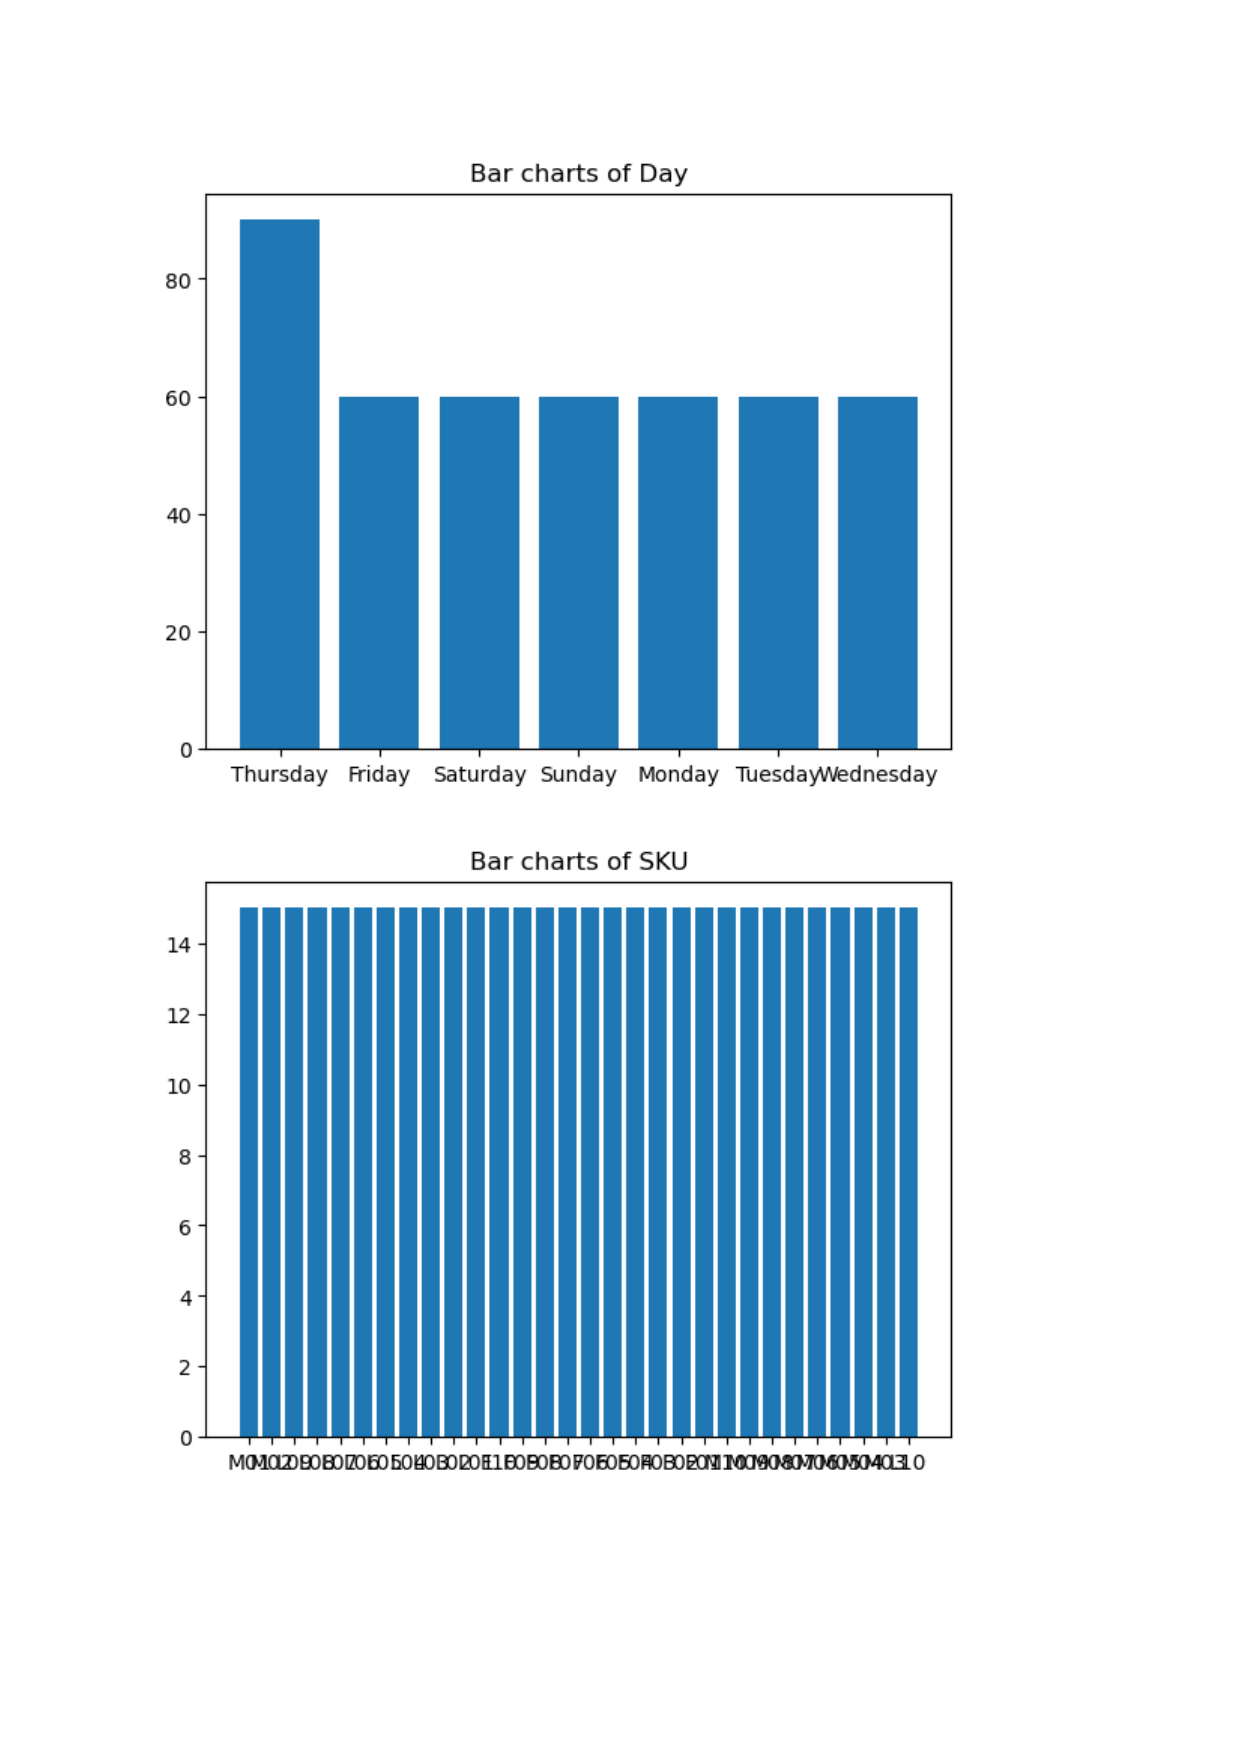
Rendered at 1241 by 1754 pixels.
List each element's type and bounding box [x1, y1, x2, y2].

picture [150, 837, 965, 1488]
picture [150, 150, 965, 800]
